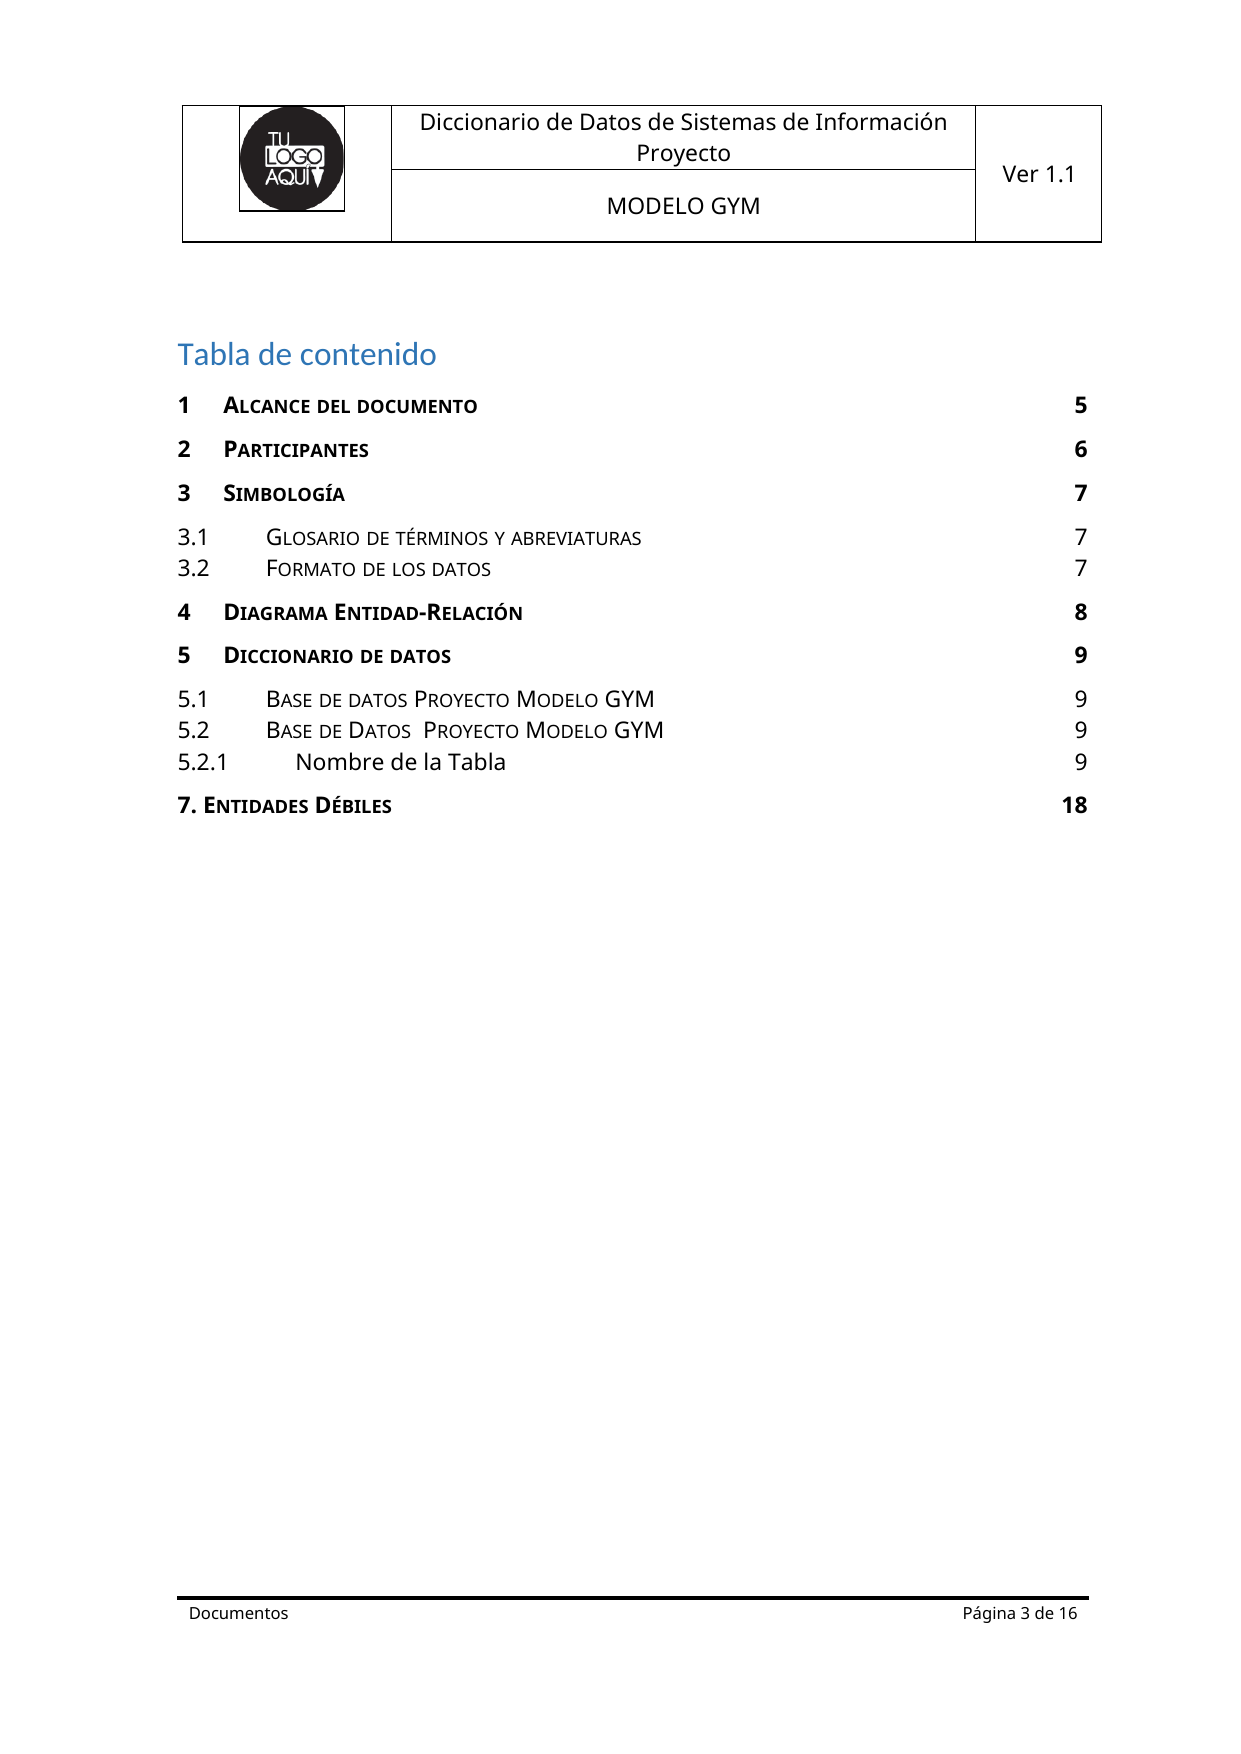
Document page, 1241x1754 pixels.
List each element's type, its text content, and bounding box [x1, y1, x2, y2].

text Tabla de contenido [177, 333, 1089, 373]
text 1 Alcance del documento 5 [177, 389, 1089, 421]
text 3.1 Glosario de términos y abreviaturas 7 [177, 521, 1089, 552]
picture [240, 107, 344, 210]
text 5 Diccionario de datos 9 [177, 639, 1089, 671]
text 2 Participantes 6 [177, 433, 1089, 464]
text 7. Entidades Débiles 18 [177, 789, 1089, 821]
text 5.1 Base de datos Proyecto Modelo GYM 9 [177, 683, 1089, 714]
text 3.2 Formato de los datos 7 [177, 552, 1089, 583]
text 3 Simbología 7 [177, 477, 1089, 508]
text 5.2.1 Nombre de la Tabla 9 [177, 746, 1089, 777]
text 5.2 Base de Datos Proyecto Modelo GYM 9 [177, 714, 1089, 746]
text 4 Diagrama Entidad-Relación 8 [177, 596, 1089, 627]
